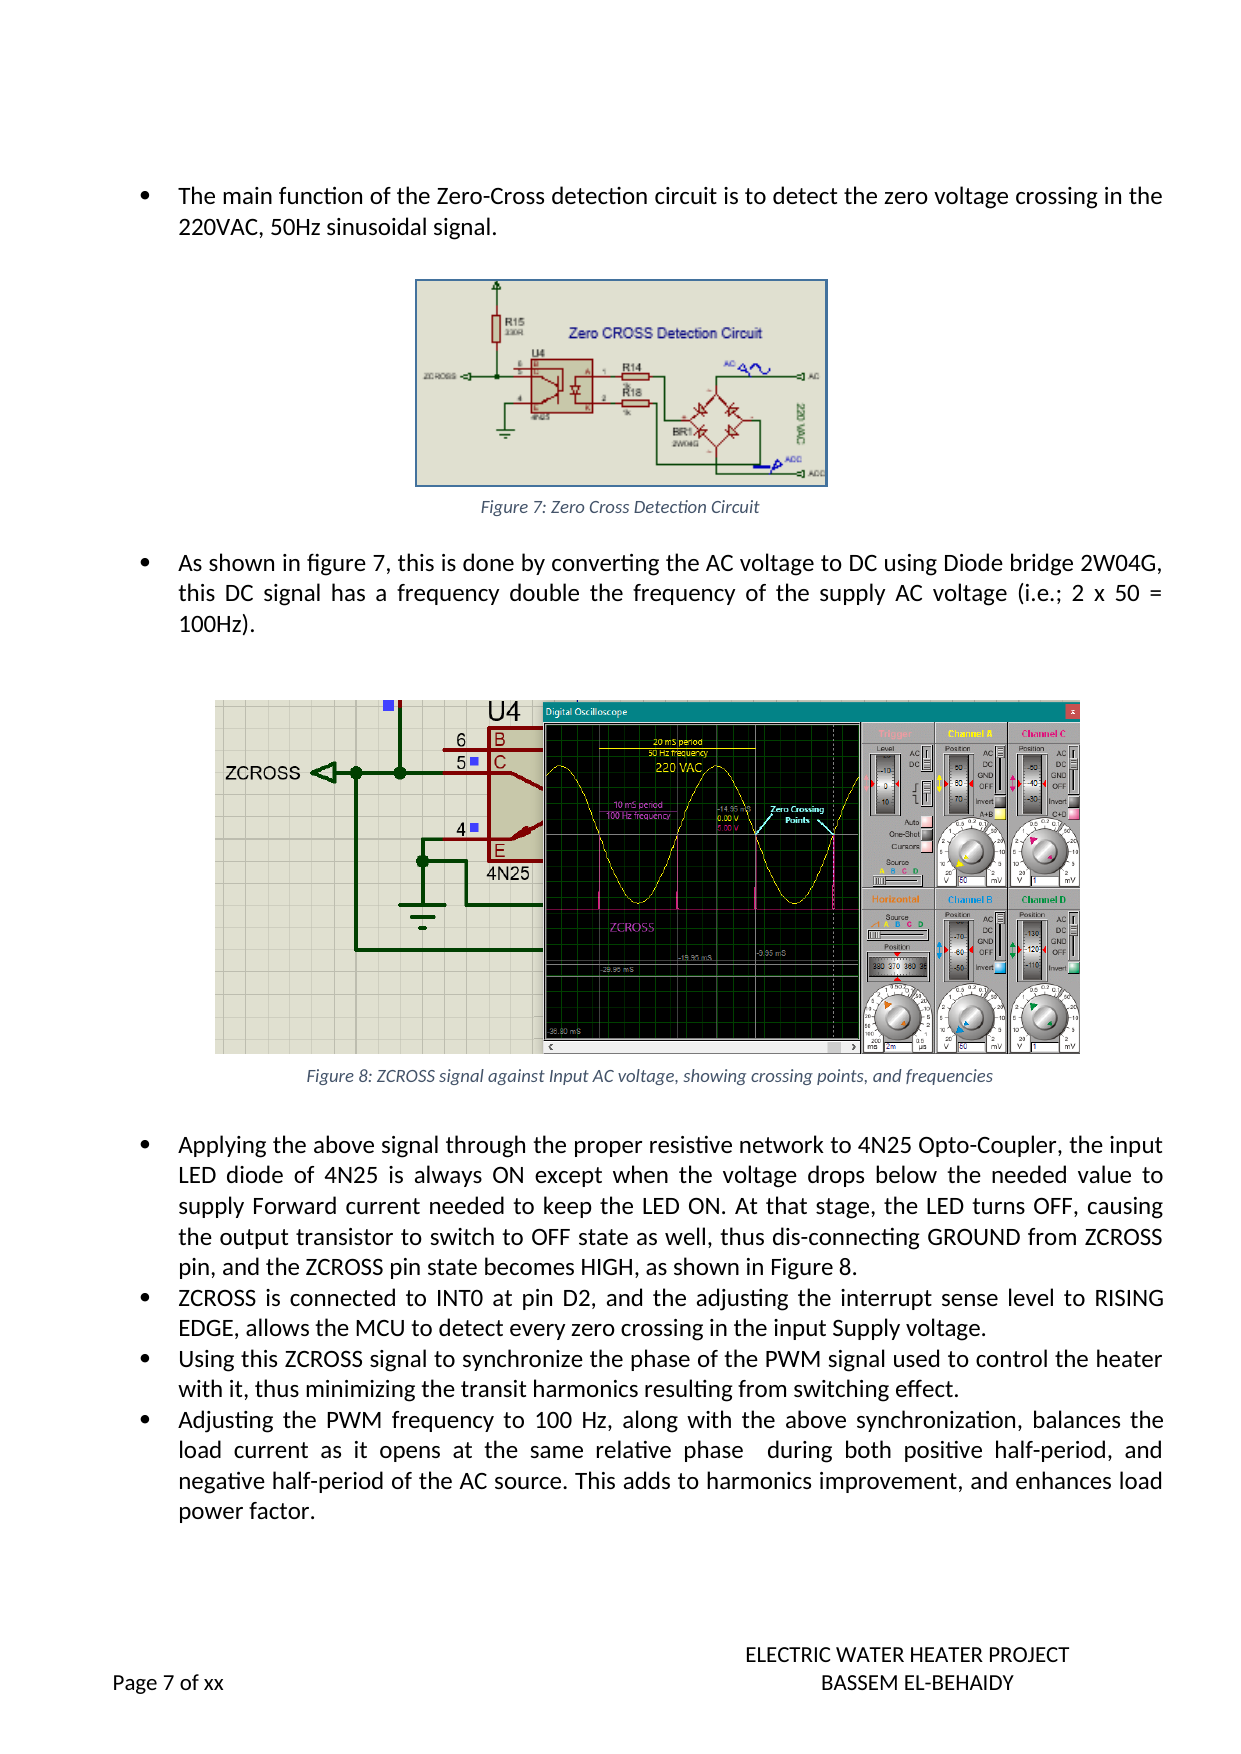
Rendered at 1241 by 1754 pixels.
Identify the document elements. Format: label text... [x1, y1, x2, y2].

list ZCROSS is connected to INT0 at pin D2, and the adjusting the interrupt sense level to RISING EDGE, allows the MCU to detect every zero crossing in the input Supply voltage. [141, 1282, 1165, 1343]
list The main function of the Zero-Cross detection circuit is to detect the zero voltage crossing in the 220VAC, 50Hz sinusoidal signal. [141, 181, 1165, 242]
list Applying the above signal through the proper resistive network to 4N25 Opto-Coupler, the input LED diode of 4N25 is always ON except when the voltage drops below the needed value to supply Forward current needed to keep the LED ON. At that stage, the LED turns OFF, causing the output transistor to switch to OFF state as well, thus dis-connecting GROUND from ZCROSS pin, and the ZCROSS pin state becomes HIGH, as shown in Figure 8. [141, 1129, 1165, 1282]
picture [417, 281, 825, 485]
list As shown in figure 7, this is done by converting the AC voltage to DC using Diode bridge 2W04G, this DC signal has a frequency double the frequency of the supply AC voltage (i.e.; 2 x 50 = 100Hz). [141, 547, 1165, 638]
list Using this ZCROSS signal to synchronize the phase of the PWM signal used to control the heater with it, thus minimizing the transit harmonics resulting from switching effect. [141, 1343, 1165, 1404]
picture [215, 700, 1080, 1054]
list Adjusting the PWM frequency to 100 Hz, along with the above synchronization, balances the load current as it opens at the same relative phase during both positive half-period, and negative half-period of the AC source. This adds to harmonics improvement, and enhances load power factor. [141, 1404, 1165, 1526]
